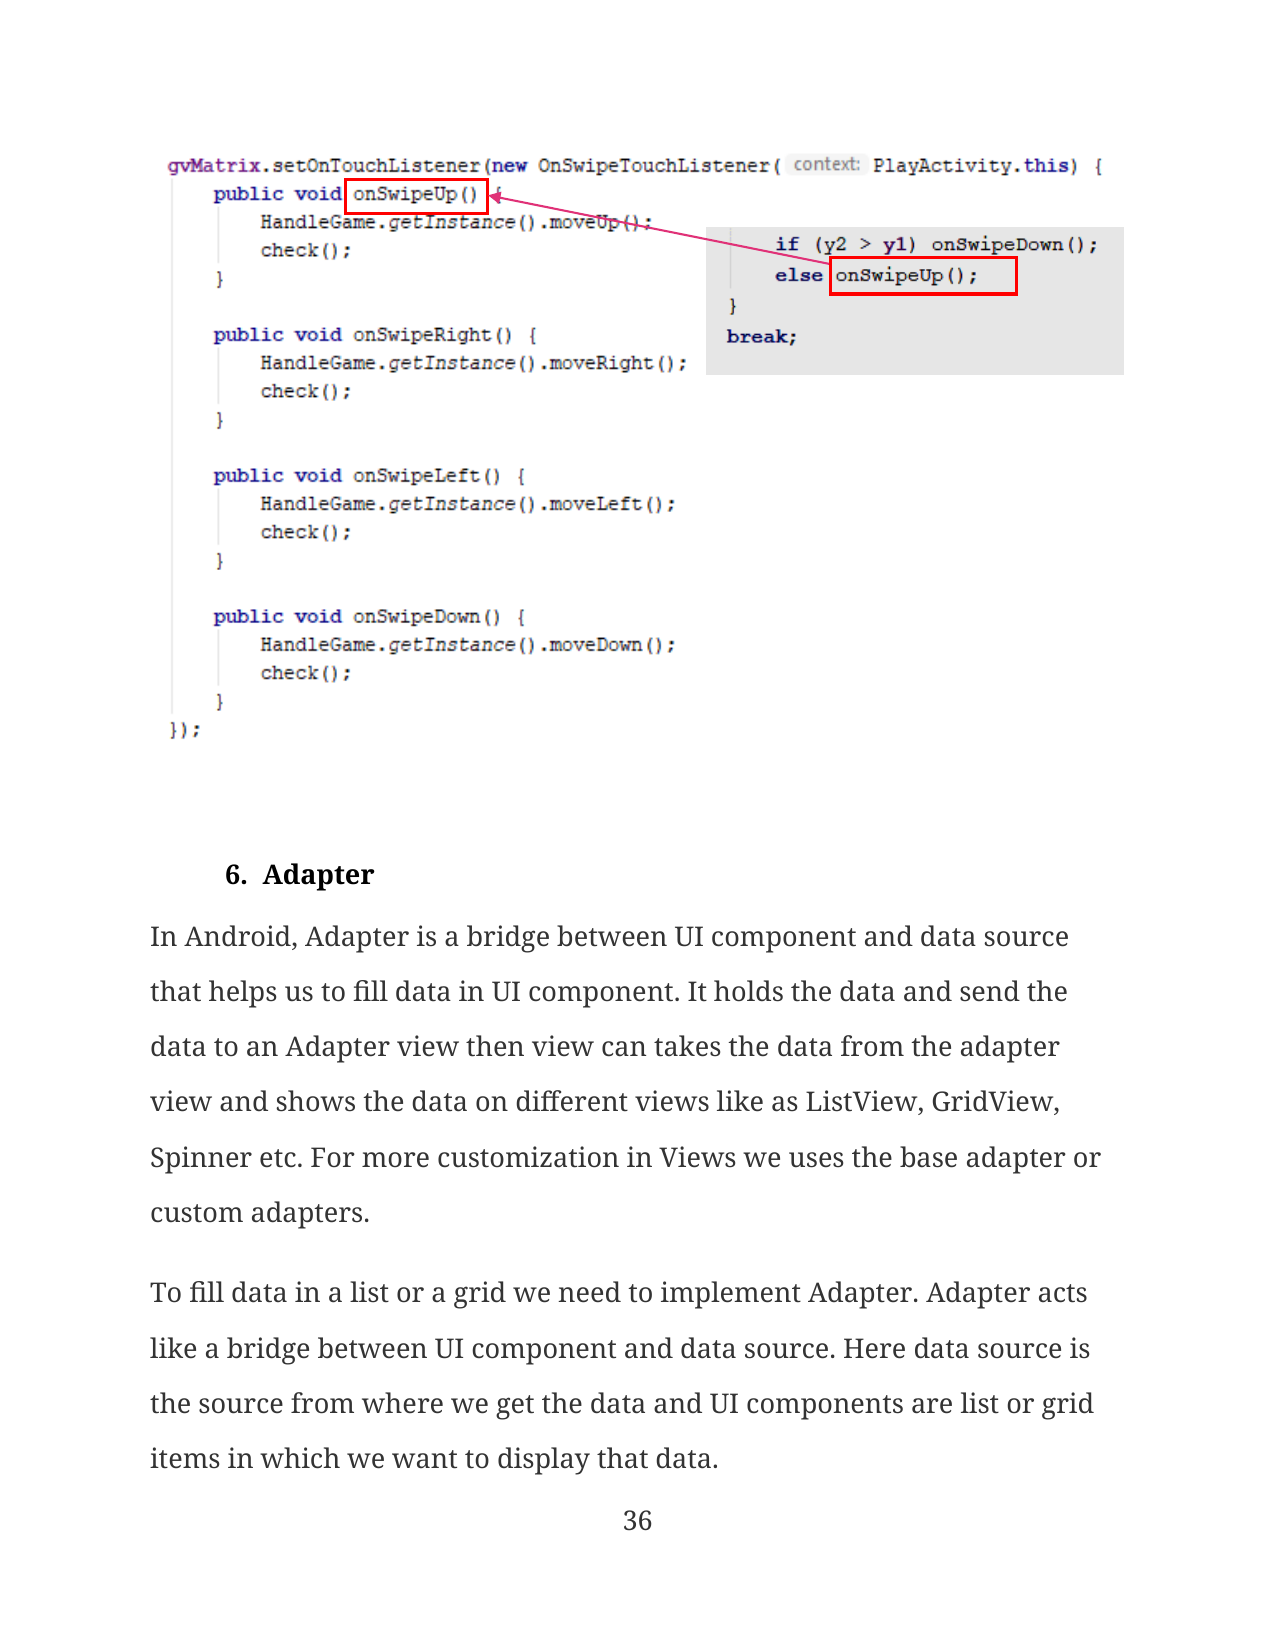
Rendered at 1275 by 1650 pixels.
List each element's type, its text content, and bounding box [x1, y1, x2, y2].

text To fill data in a list or a grid we need to implement Adapter. Adapter acts like a bridge between UI component and data source. Here data source is the source from where we get the data and UI components are list or grid items in which we want to display that data. [150, 1274, 1125, 1477]
picture [150, 150, 1124, 749]
text In Android, Adapter is a bridge between UI component and data source that helps us to fill data in UI component. It holds the data and send the data to an Adapter view then view can takes the data from the adapter view and shows the data on different views like as ListView, GridView, Spinner etc. For more customization in Views we uses the base adapter or custom adapters. [150, 917, 1125, 1230]
subtitle Adapter [225, 856, 1125, 892]
